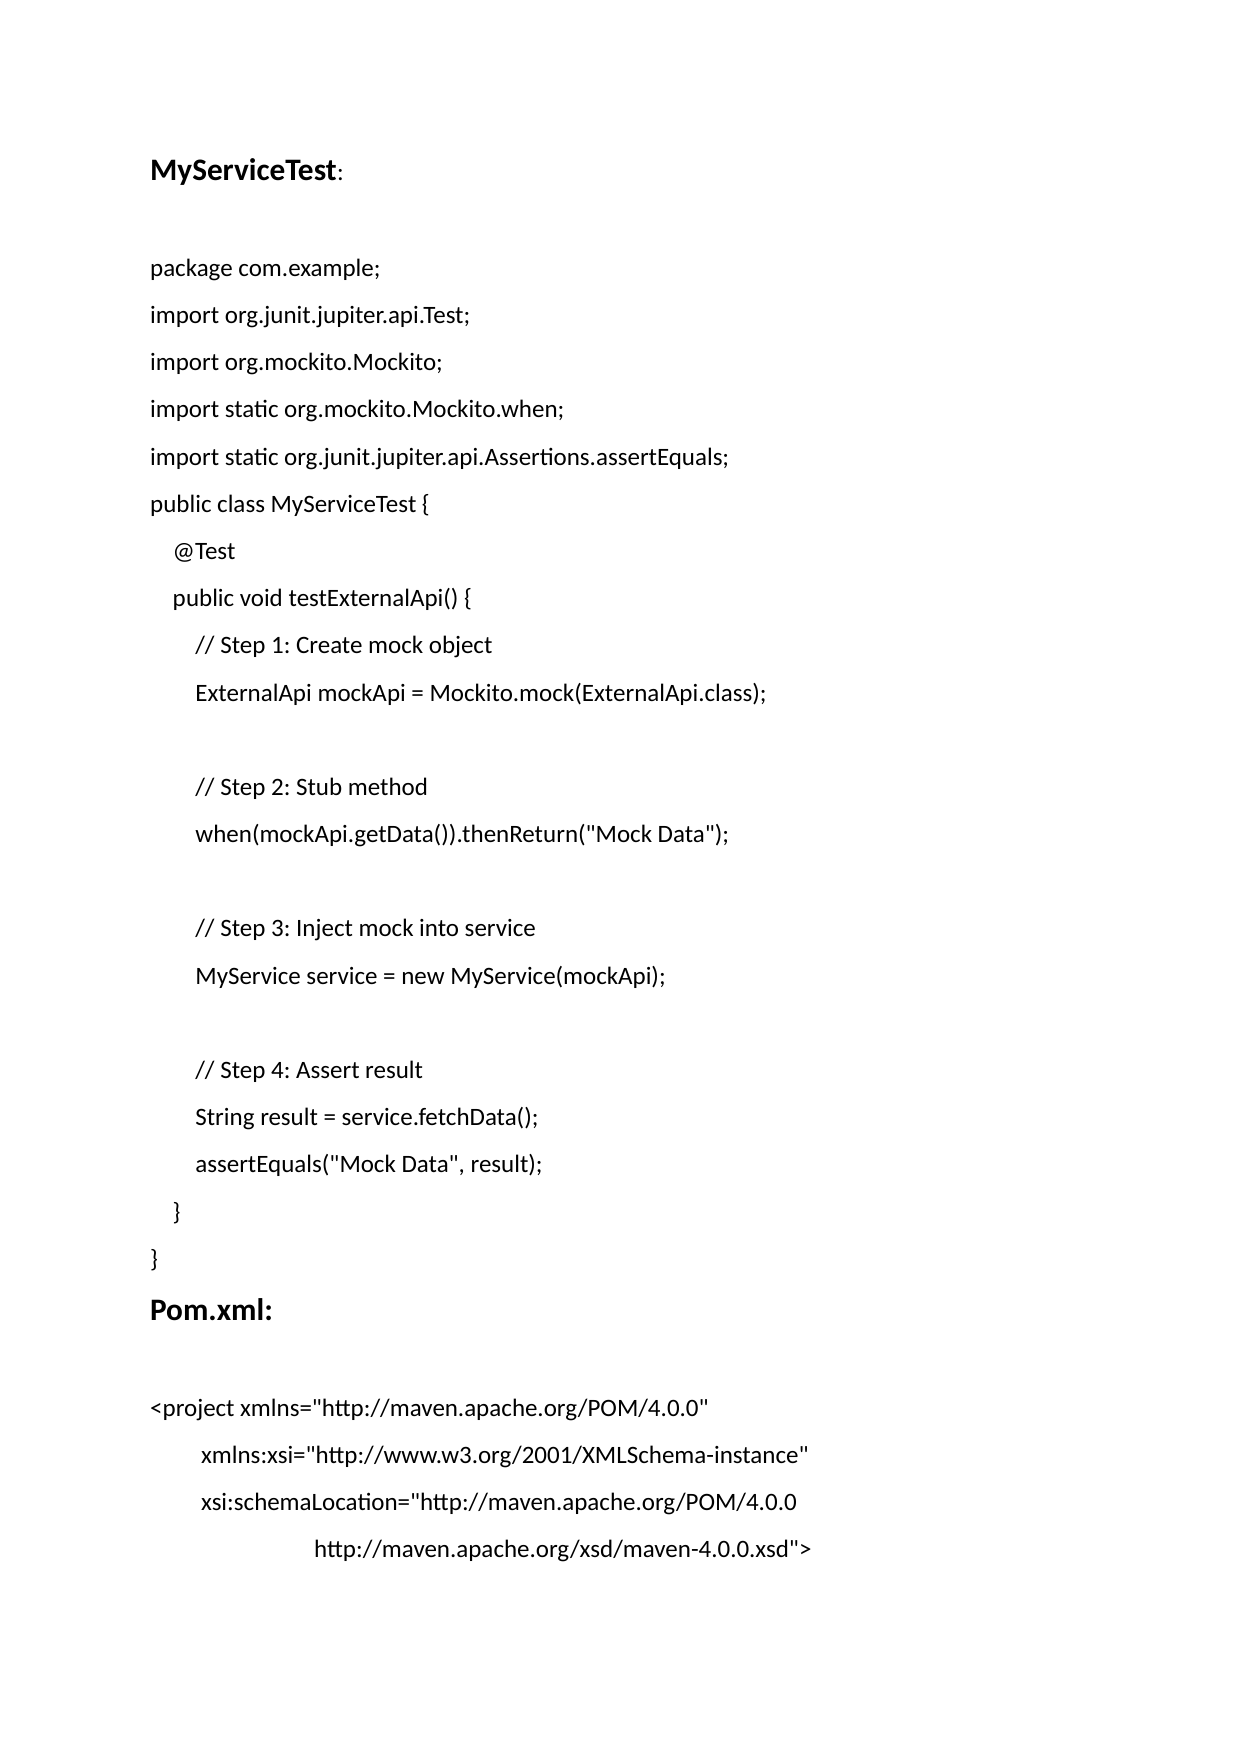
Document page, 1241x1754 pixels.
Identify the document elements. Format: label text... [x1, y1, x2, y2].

text } [150, 1243, 1090, 1273]
text MyServiceTest: [150, 150, 1090, 188]
text import org.mockito.Mockito; [150, 346, 1090, 377]
text public void testExternalApi() { [150, 582, 1090, 613]
text } [150, 1196, 1090, 1226]
text <project xmlns="http://maven.apache.org/POM/4.0.0" [150, 1392, 1090, 1423]
text public class MyServiceTest { [150, 488, 1090, 518]
text package com.example; [150, 252, 1090, 282]
text xsi:schemaLocation="http://maven.apache.org/POM/4.0.0 [150, 1486, 1090, 1517]
text String result = service.fetchData(); [150, 1101, 1090, 1132]
text Pom.xml: [150, 1290, 1090, 1328]
text import static org.junit.jupiter.api.Assertions.assertEquals; [150, 441, 1090, 471]
text when(mockApi.getData()).thenReturn("Mock Data"); [150, 818, 1090, 849]
text ExternalApi mockApi = Mockito.mock(ExternalApi.class); [150, 677, 1090, 707]
text @Test [150, 535, 1090, 566]
text MyService service = new MyService(mockApi); [150, 960, 1090, 990]
text import static org.mockito.Mockito.when; [150, 393, 1090, 424]
text // Step 1: Create mock object [150, 629, 1090, 660]
text import org.junit.jupiter.api.Test; [150, 299, 1090, 330]
text xmlns:xsi="http://www.w3.org/2001/XMLSchema-instance" [150, 1439, 1090, 1470]
text // Step 4: Assert result [150, 1054, 1090, 1085]
text http://maven.apache.org/xsd/maven-4.0.0.xsd"> [150, 1534, 1090, 1564]
text assertEquals("Mock Data", result); [150, 1148, 1090, 1179]
text // Step 2: Stub method [150, 771, 1090, 802]
text // Step 3: Inject mock into service [150, 913, 1090, 943]
